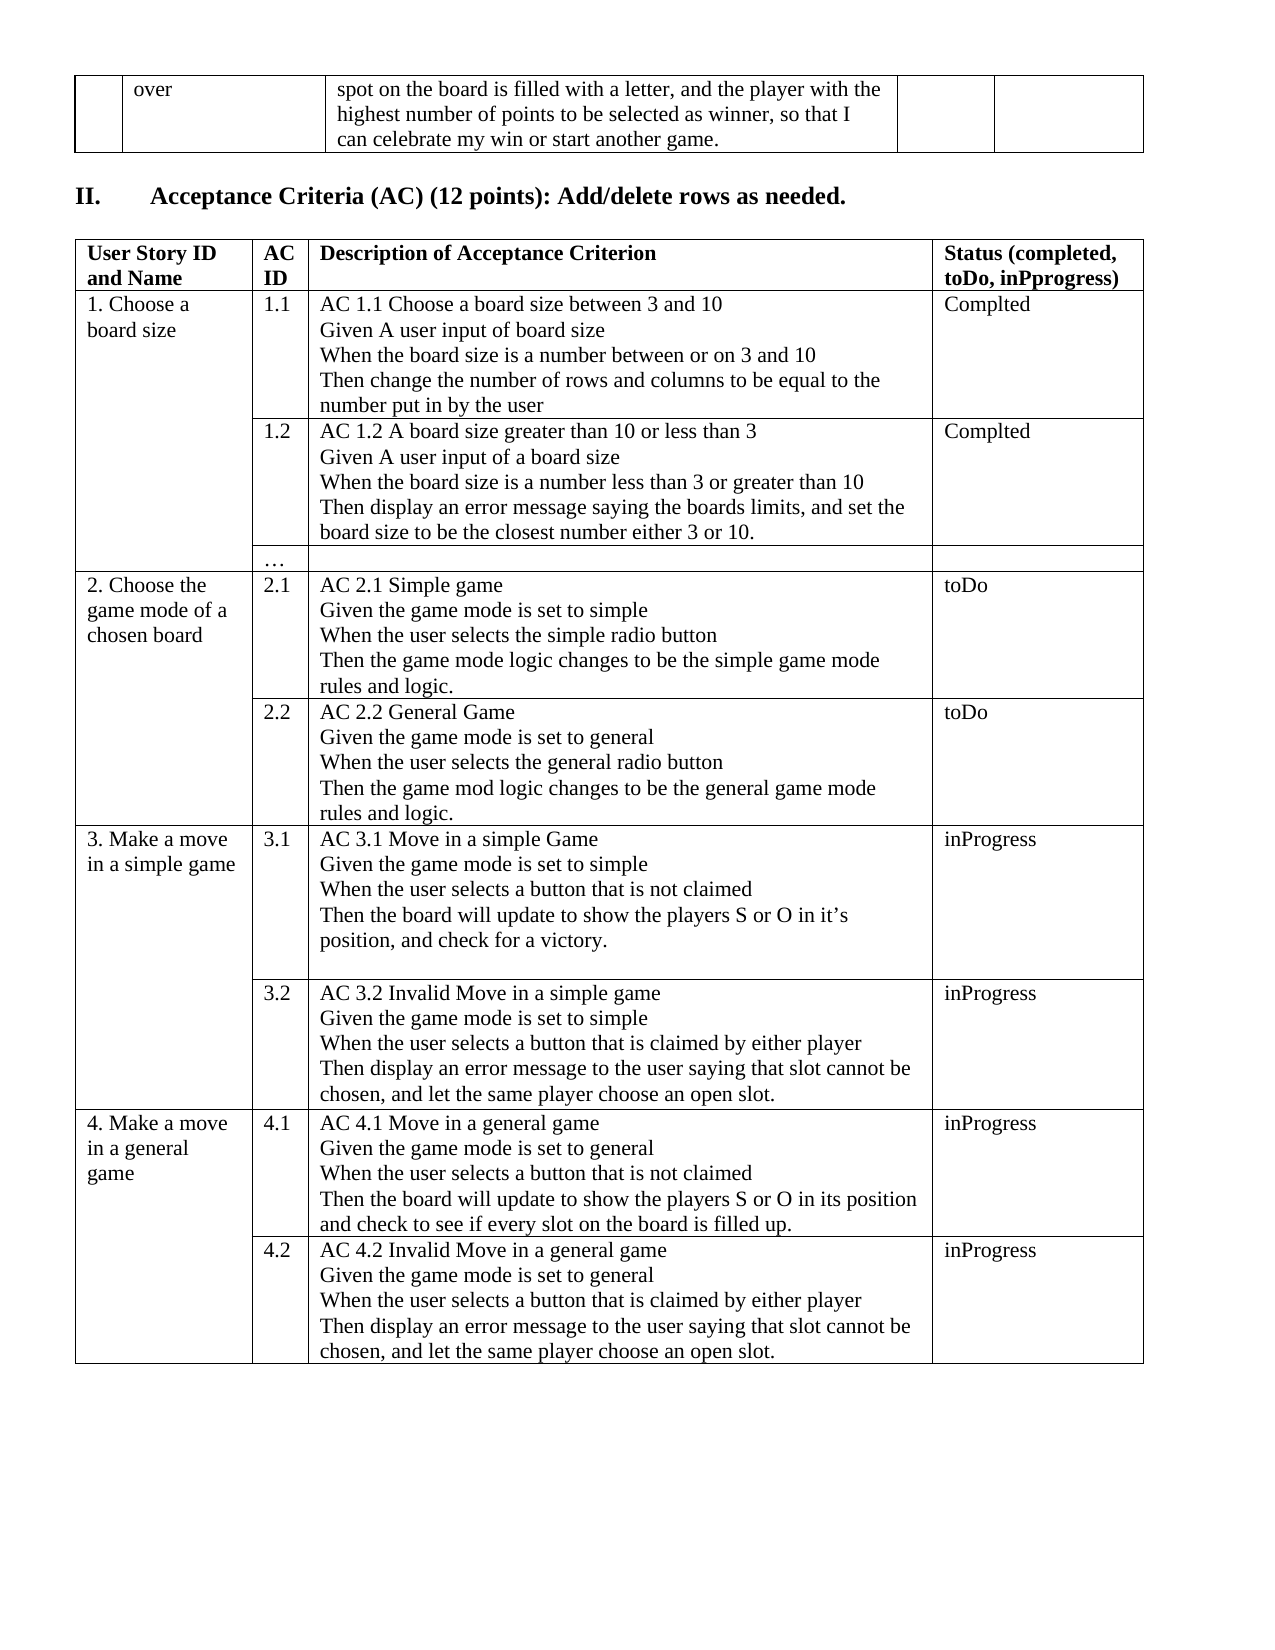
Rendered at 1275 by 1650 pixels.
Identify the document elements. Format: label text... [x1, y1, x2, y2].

table_cell AC 3.2 Invalid Move in a simple game Given the game mode is set to simple When the user selects a button that is claimed by either player Then display an error message to the user saying that slot cannot be chosen, and let the same player choose an open slot. [309, 980, 932, 1109]
table_cell 1.1 [253, 291, 308, 417]
table_cell … [253, 546, 308, 571]
table_cell 2. Choose the game mode of a chosen board [76, 572, 252, 825]
table_cell toDo [933, 699, 1143, 825]
table_cell 2 [995, 76, 1143, 152]
table_header Status (completed, toDo, inPprogress) [933, 240, 1143, 290]
table_cell AC 1.2 A board size greater than 10 or less than 3 Given A user input of a board size When the board size is a number less than 3 or greater than 10 Then display an error message saying the boards limits, and set the board size to be the closest number either 3 or 10. [309, 419, 932, 544]
table_cell toDo [933, 572, 1143, 698]
table_cell AC 2.1 Simple game Given the game mode is set to simple When the user selects the simple radio button Then the game mode logic changes to be the simple game mode rules and logic. [309, 572, 932, 698]
table_cell 3.1 [253, 826, 308, 979]
table_cell AC 1.1 Choose a board size between 3 and 10 Given A user input of board size When the board size is a number between or on 3 and 10 Then change the number of rows and columns to be equal to the number put in by the user [309, 291, 932, 417]
table_cell Complted [933, 419, 1143, 544]
table_cell AC 3.1 Move in a simple Game Given the game mode is set to simple When the user selects a button that is not claimed Then the board will update to show the players S or O in it’s position, and check for a victory. [309, 826, 932, 979]
table_cell inProgress [933, 826, 1143, 979]
table_cell 3. Make a move in a simple game [76, 826, 252, 1109]
table_header Description of Acceptance Criterion [309, 240, 932, 290]
table_cell 2.1 [253, 572, 308, 698]
table_cell inProgress [933, 1237, 1143, 1363]
table_cell 7 [76, 76, 122, 152]
table_cell 4.2 [253, 1237, 308, 1363]
table_cell AC 2.2 General Game Given the game mode is set to general When the user selects the general radio button Then the game mod logic changes to be the general game mode rules and logic. [309, 699, 932, 825]
table_cell 4. Make a move in a general game [76, 1110, 252, 1363]
table_cell AC 4.2 Invalid Move in a general game Given the game mode is set to general When the user selects a button that is claimed by either player Then display an error message to the user saying that slot cannot be chosen, and let the same player choose an open slot. [309, 1237, 932, 1363]
table_cell AC 4.1 Move in a general game Given the game mode is set to general When the user selects a button that is not claimed Then the board will update to show the players S or O in its position and check to see if every slot on the board is filled up. [309, 1110, 932, 1236]
table_cell 2.2 [253, 699, 308, 825]
table_cell 3.2 [253, 980, 308, 1109]
table_cell [933, 546, 1143, 571]
table_cell inProgress [933, 1110, 1143, 1236]
list Acceptance Criteria (AC) (12 points): Add/delete rows as needed. [75, 181, 1200, 210]
table_cell inProgress [933, 980, 1143, 1109]
table_header User Story ID and Name [76, 240, 252, 290]
table_cell 7 [898, 76, 994, 152]
table_cell 1. Choose a board size [76, 291, 252, 571]
table_cell A general game is over [123, 76, 325, 152]
table_cell 1.2 [253, 419, 308, 544]
table_cell [309, 546, 932, 571]
table_cell 4.1 [253, 1110, 308, 1236]
table_cell Complted [933, 291, 1143, 417]
table_header AC ID [253, 240, 308, 290]
